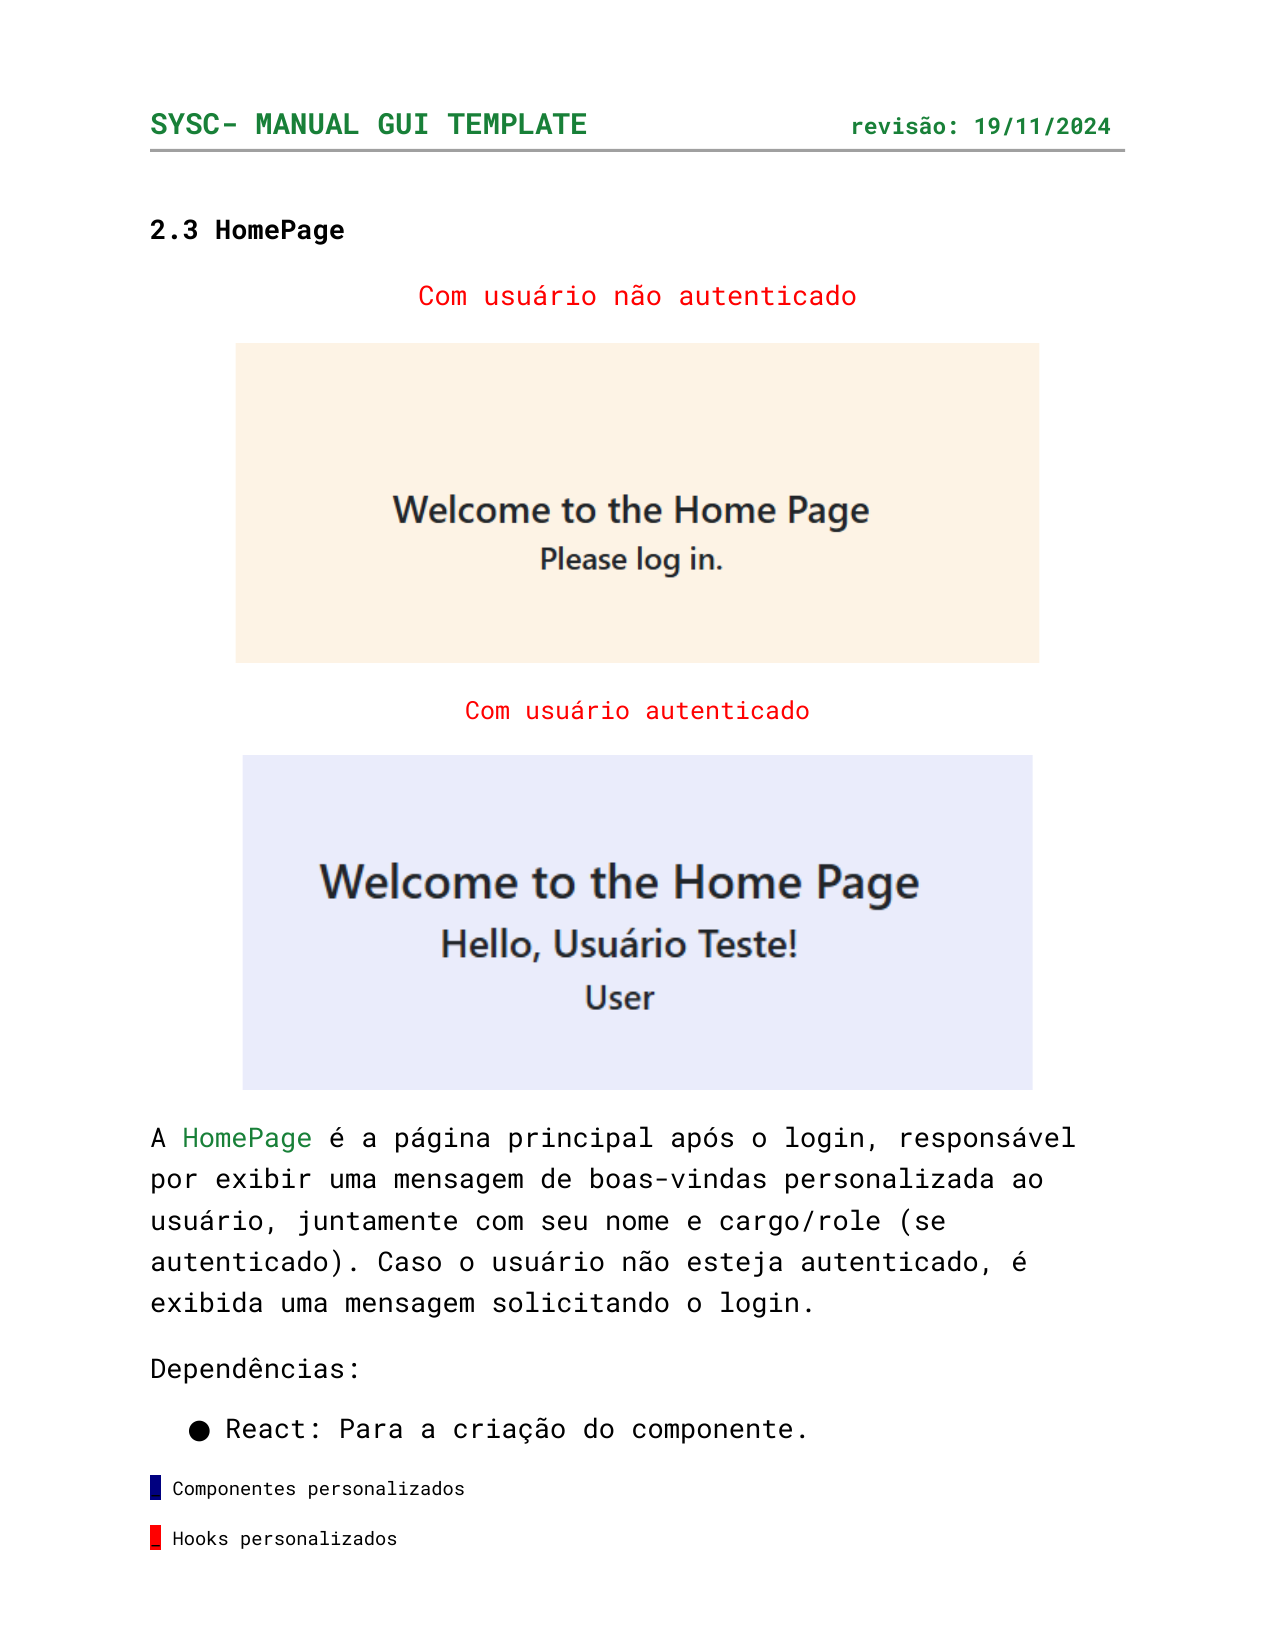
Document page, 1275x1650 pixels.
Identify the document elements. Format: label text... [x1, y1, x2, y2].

text Com usuário não autenticado [150, 277, 1125, 313]
text A HomePage é a página principal após o login, responsável por exibir uma mensagem de boas-vindas personalizada ao usuário, juntamente com seu nome e cargo/role (se autenticado). Caso o usuário não esteja autenticado, é exibida uma mensagem solicitando o login. [150, 1119, 1125, 1319]
text Com usuário autenticado [150, 693, 1125, 726]
picture [235, 343, 1040, 663]
subtitle 2.3 HomePage [150, 211, 1125, 247]
list React: Para a criação do componente. [187, 1410, 1125, 1446]
picture [242, 755, 1033, 1090]
text Dependências: [150, 1350, 1125, 1385]
